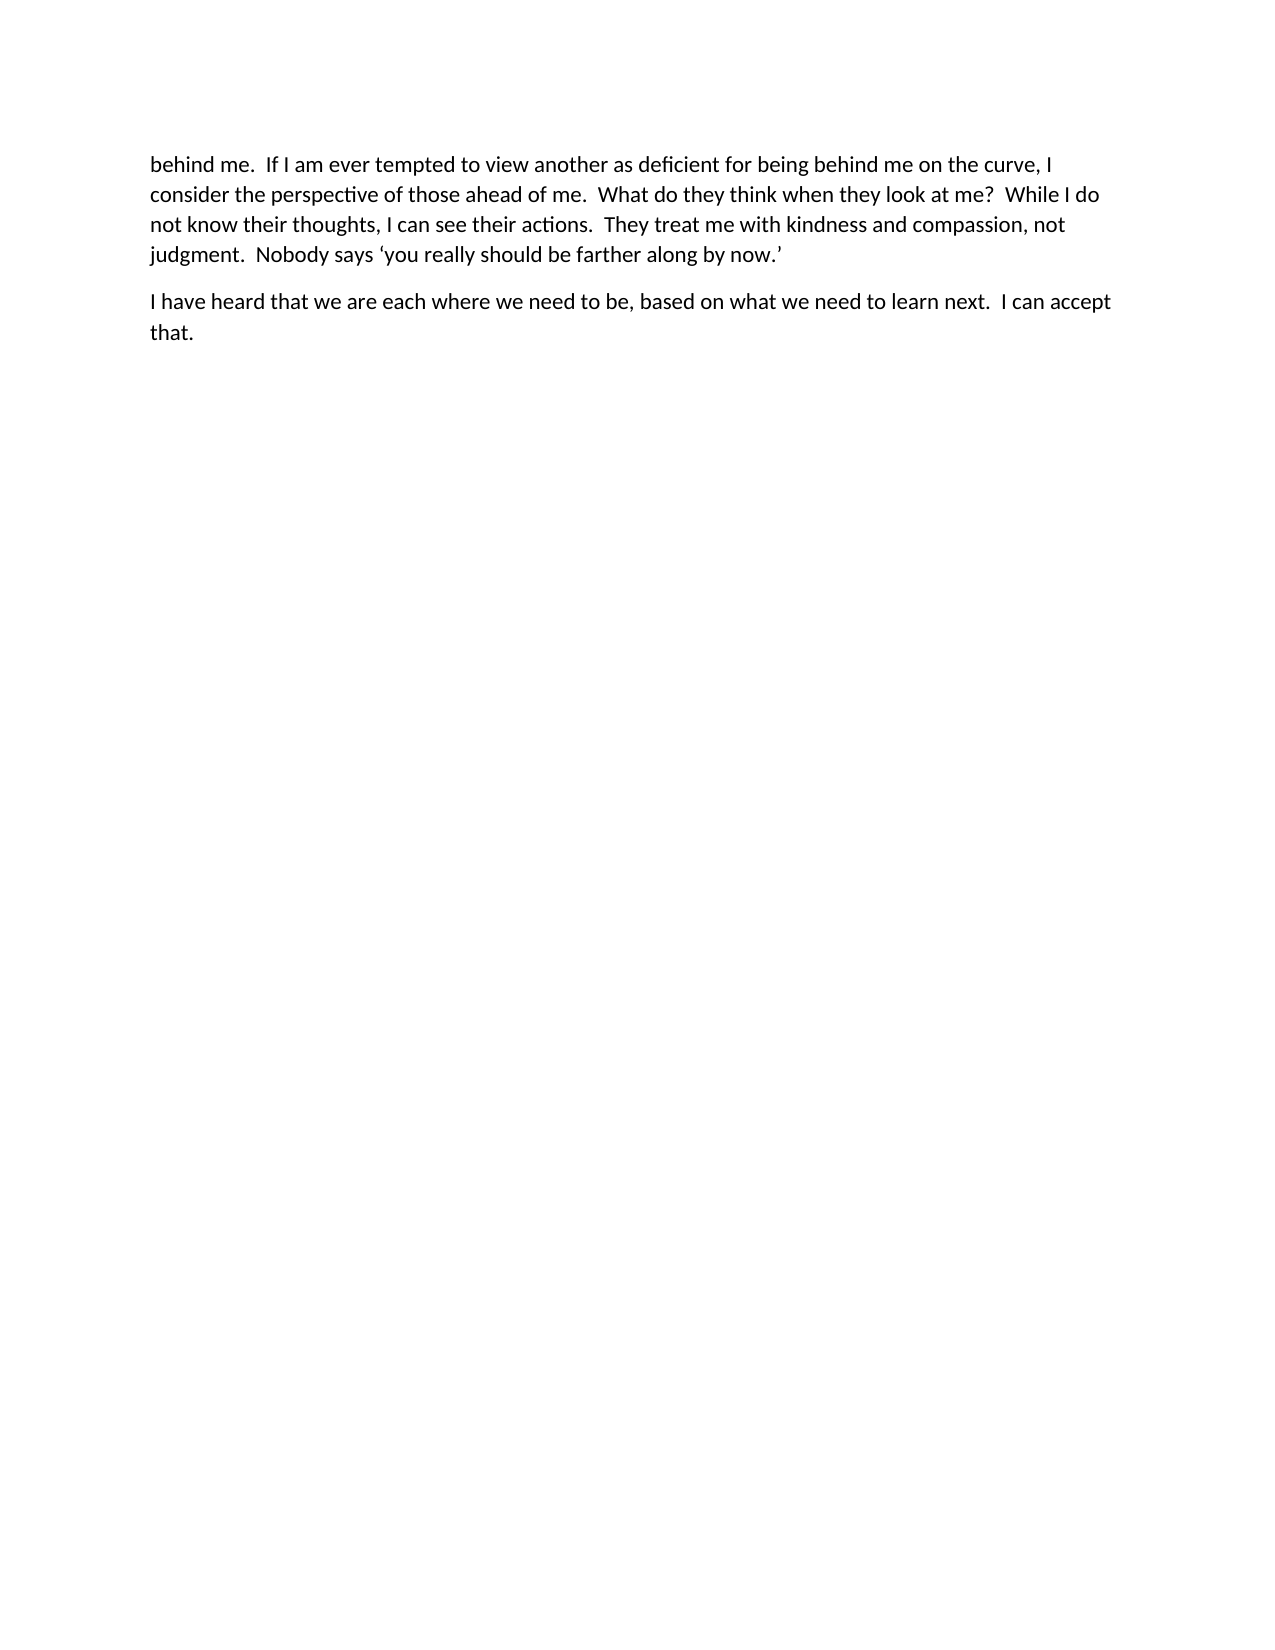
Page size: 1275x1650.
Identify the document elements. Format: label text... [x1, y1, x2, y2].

text I have heard that we are each where we need to be, based on what we need to learn next. I can accept that. [150, 287, 1125, 346]
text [150, 150, 1125, 269]
